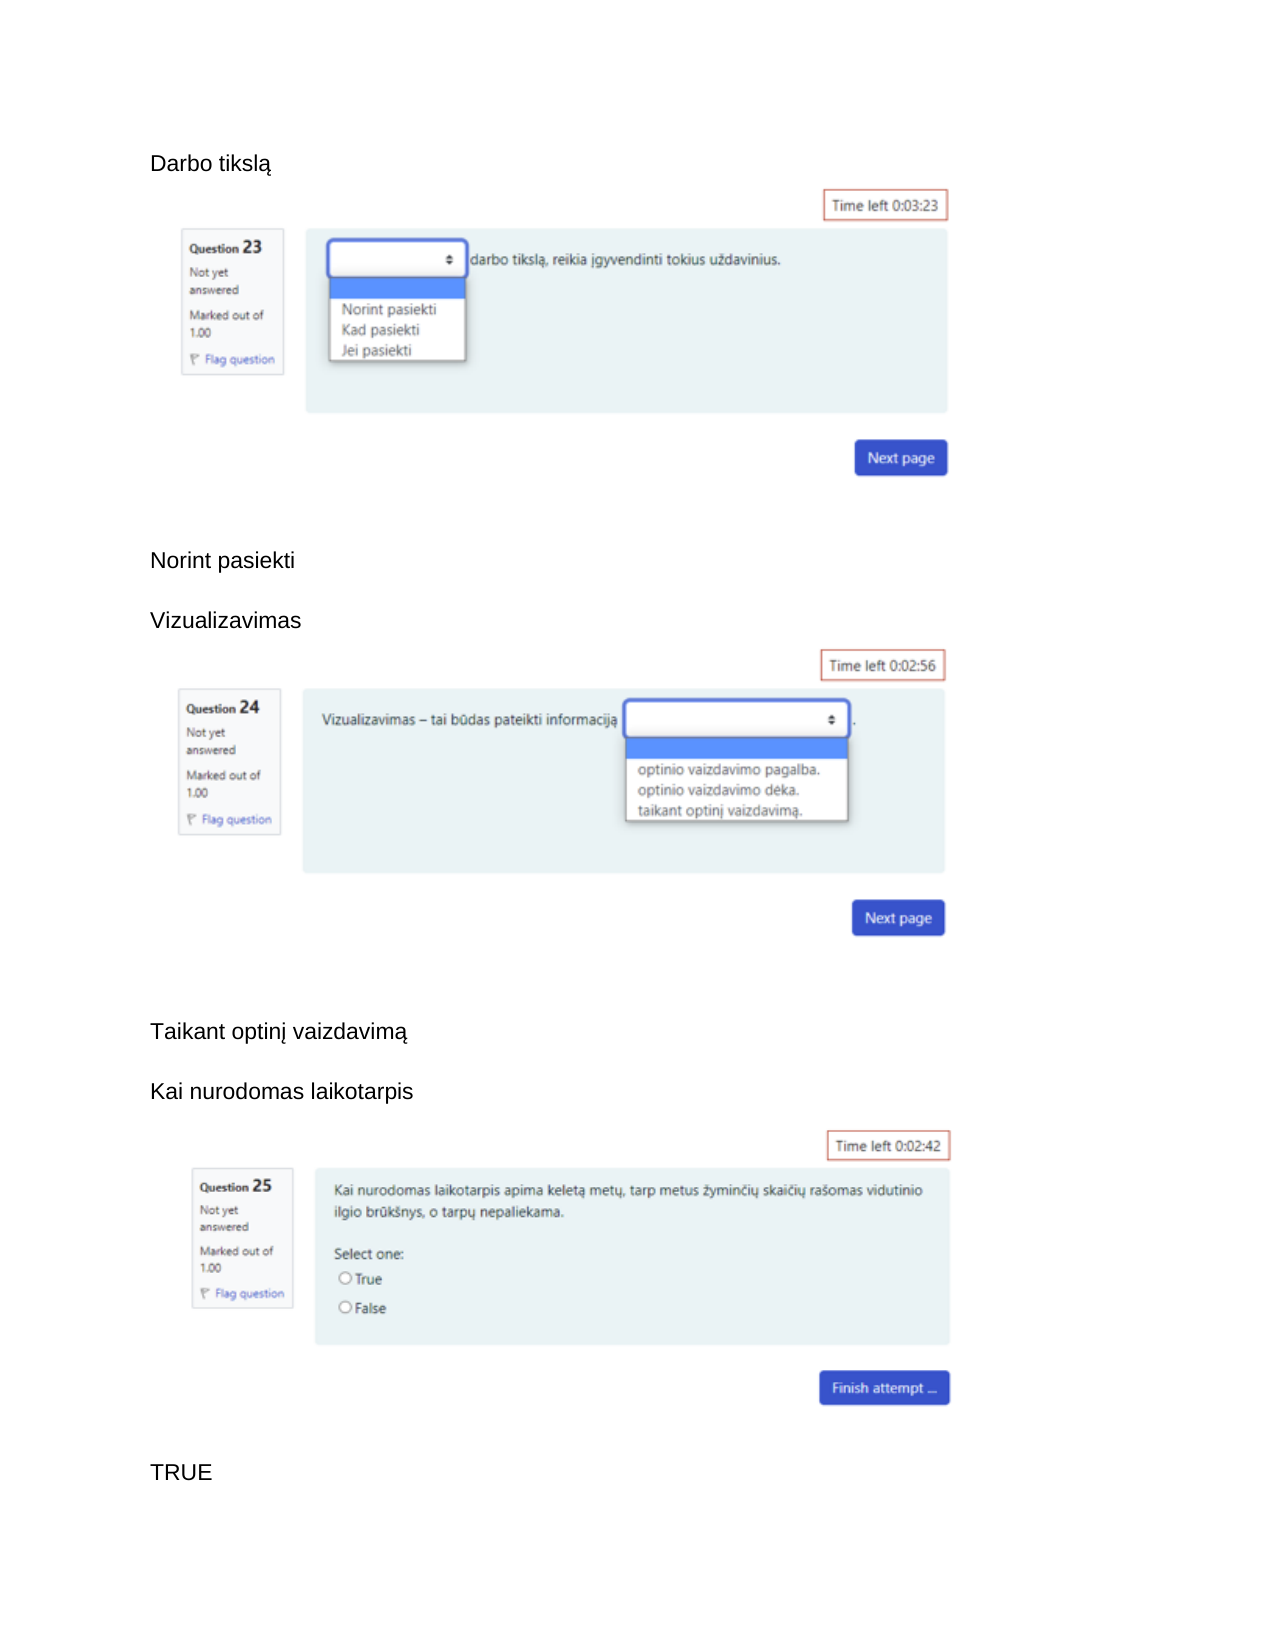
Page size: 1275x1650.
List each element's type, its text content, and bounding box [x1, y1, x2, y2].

text TRUE [150, 1459, 1125, 1485]
text Darbo tikslą [150, 150, 1125, 176]
text Vizualizavimas [150, 607, 1125, 633]
picture [150, 180, 1002, 543]
text Norint pasiekti [150, 547, 1125, 573]
text Kai nurodomas laikotarpis [150, 1078, 1125, 1104]
picture [150, 1108, 979, 1456]
text Taikant optinį vaizdavimą [150, 1018, 1125, 1044]
picture [150, 637, 989, 1014]
